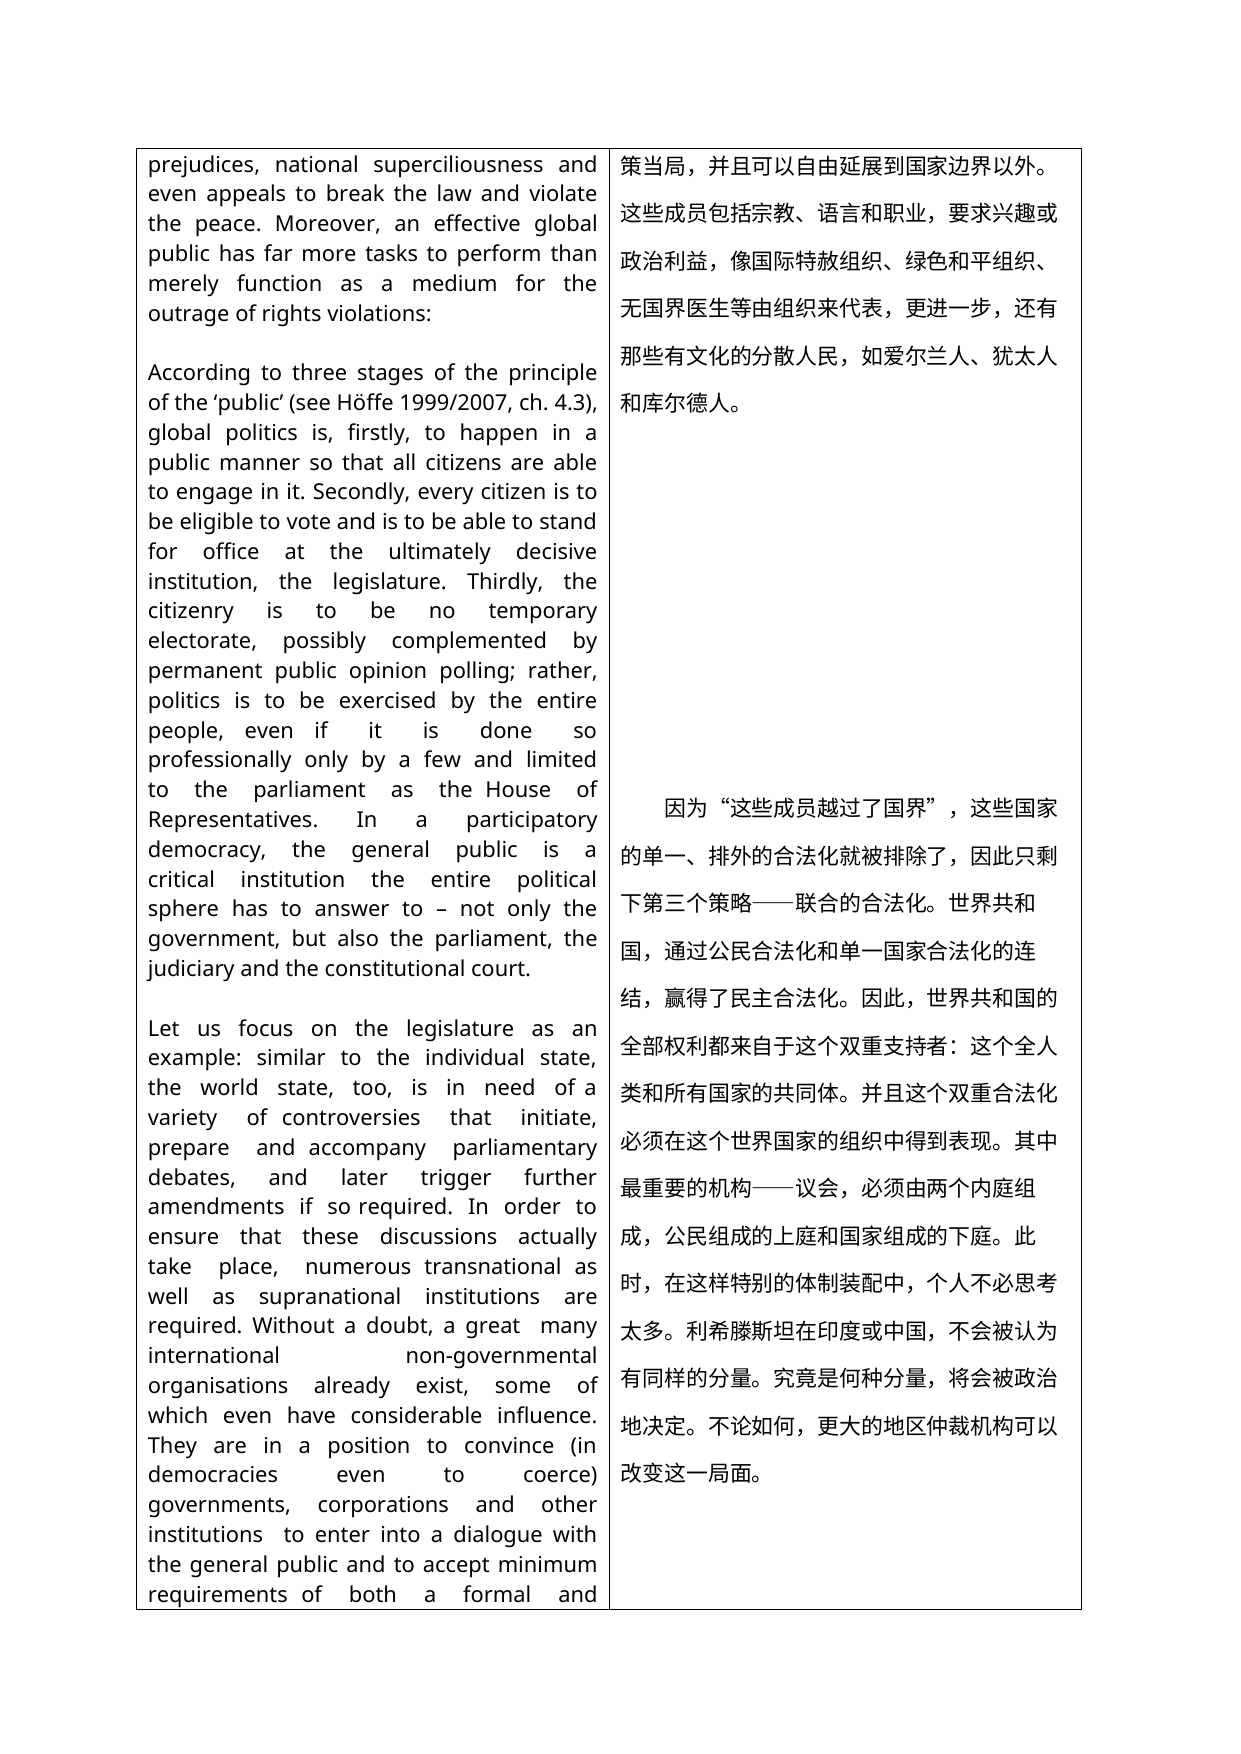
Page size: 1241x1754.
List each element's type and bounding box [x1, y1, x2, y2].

table_header [610, 149, 1081, 1608]
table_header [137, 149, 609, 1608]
